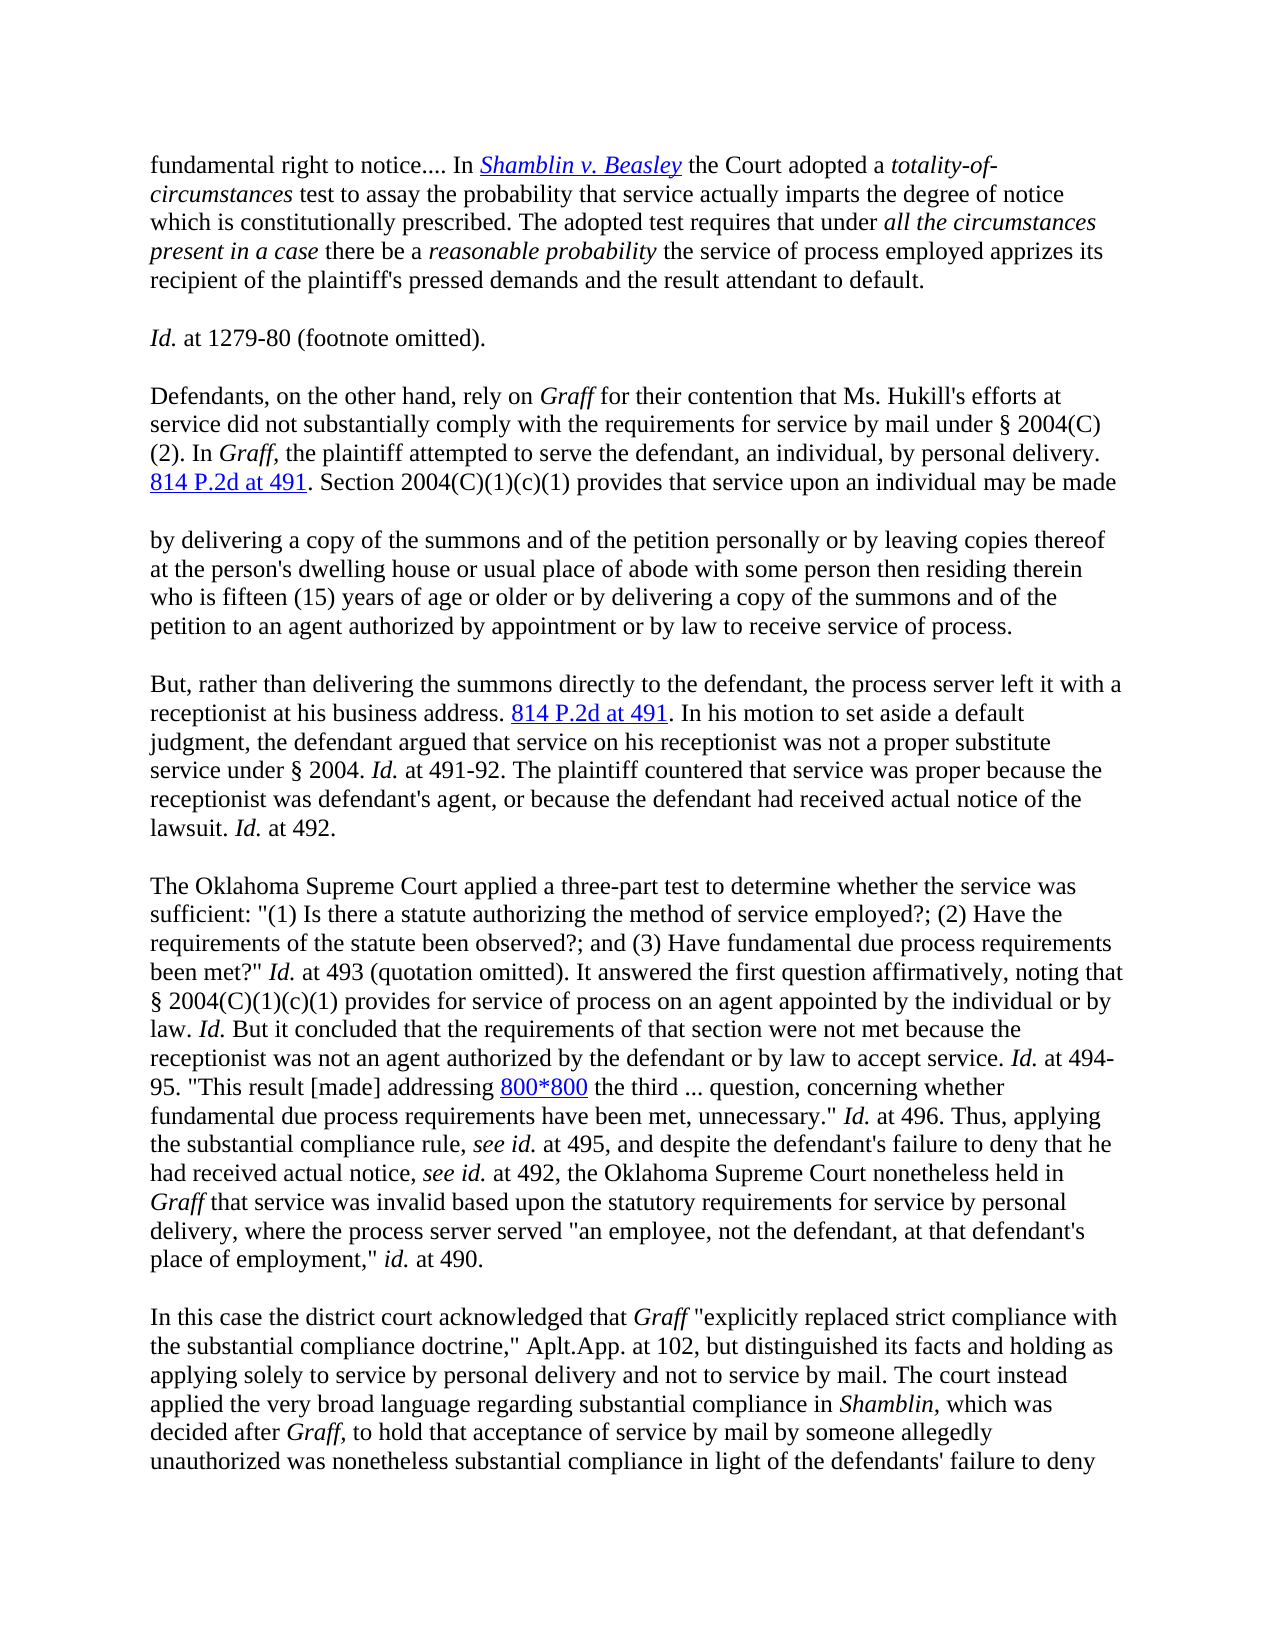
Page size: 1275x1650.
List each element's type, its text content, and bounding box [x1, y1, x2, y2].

text The Oklahoma Supreme Court applied a three-part test to determine whether the service was sufficient: "(1) Is there a statute authorizing the method of service employed?; (2) Have the requirements of the statute been observed?; and (3) Have fundamental due process requirements been met?" Id. at 493 (quotation omitted). It answered the first question affirmatively, noting that § 2004(C)(1)(c)(1) provides for service of process on an agent appointed by the individual or by law. Id. But it concluded that the requirements of that section were not met because the receptionist was not an agent authorized by the defendant or by law to accept service. Id. at 494-95. "This result [made] addressing 800*800 the third ... question, concerning whether fundamental due process requirements have been met, unnecessary." Id. at 496. Thus, applying the substantial compliance rule, see id. at 495, and despite the defendant's failure to deny that he had received actual notice, see id. at 492, the Oklahoma Supreme Court nonetheless held in Graff that service was invalid based upon the statutory requirements for service by personal delivery, where the process server served "an employee, not the defendant, at that defendant's place of employment," id. at 490. [150, 871, 1125, 1273]
text by delivering a copy of the summons and of the petition personally or by leaving copies thereof at the person's dwelling house or usual place of abode with some person then residing therein who is fifteen (15) years of age or older or by delivering a copy of the summons and of the petition to an agent authorized by appointment or by law to receive service of process. [150, 525, 1125, 640]
text Defendants, on the other hand, rely on Graff for their contention that Ms. Hukill's efforts at service did not substantially comply with the requirements for service by mail under § 2004(C)(2). In Graff, the plaintiff attempted to serve the defendant, an individual, by personal delivery. 814 P.2d at 491. Section 2004(C)(1)(c)(1) provides that service upon an individual may be made [150, 381, 1125, 496]
text But, rather than delivering the summons directly to the defendant, the process server left it with a receptionist at his business address. 814 P.2d at 491. In his motion to set aside a default judgment, the defendant argued that service on his receptionist was not a proper substitute service under § 2004. Id. at 491-92. The plaintiff countered that service was proper because the receptionist was defendant's agent, or because the defendant had received actual notice of the lawsuit. Id. at 492. [150, 669, 1125, 842]
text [150, 1302, 1125, 1475]
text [150, 150, 1125, 294]
text Id. at 1279-80 (footnote omitted). [150, 323, 1125, 352]
